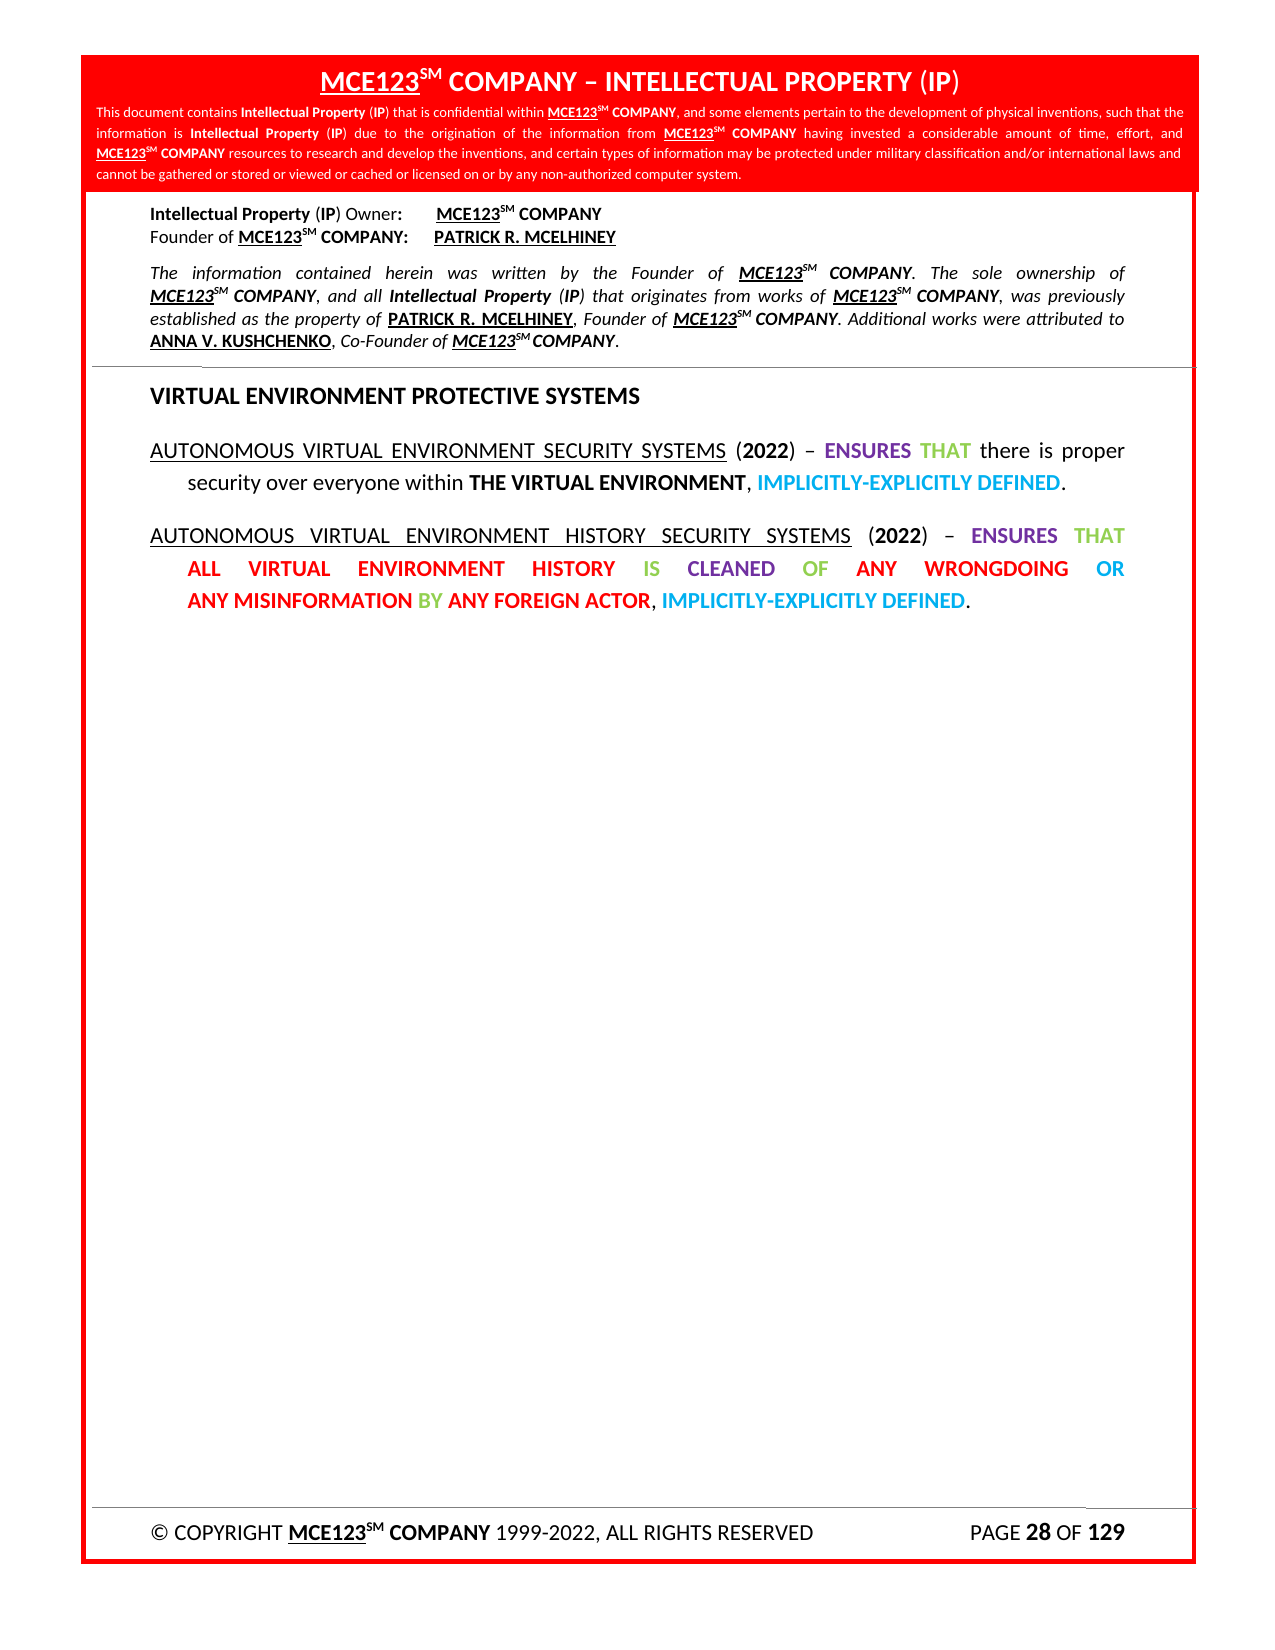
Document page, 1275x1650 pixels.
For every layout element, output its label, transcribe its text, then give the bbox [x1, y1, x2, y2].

text VIRTUAL ENVIRONMENT PROTECTIVE SYSTEMS [150, 381, 1125, 411]
text AUTONOMOUS VIRTUAL ENVIRONMENT HISTORY SECURITY SYSTEMS (2022) – ENSURES THAT ALL VIRTUAL ENVIRONMENT HISTORY IS CLEANED OF ANY WRONGDOING OR ANY MISINFORMATION BY ANY FOREIGN ACTOR, IMPLICITLY-EXPLICITLY DEFINED. [150, 522, 1125, 614]
text AUTONOMOUS VIRTUAL ENVIRONMENT SECURITY SYSTEMS (2022) – ENSURES THAT there is proper security over everyone within THE VIRTUAL ENVIRONMENT, IMPLICITLY-EXPLICITLY DEFINED. [150, 436, 1125, 497]
